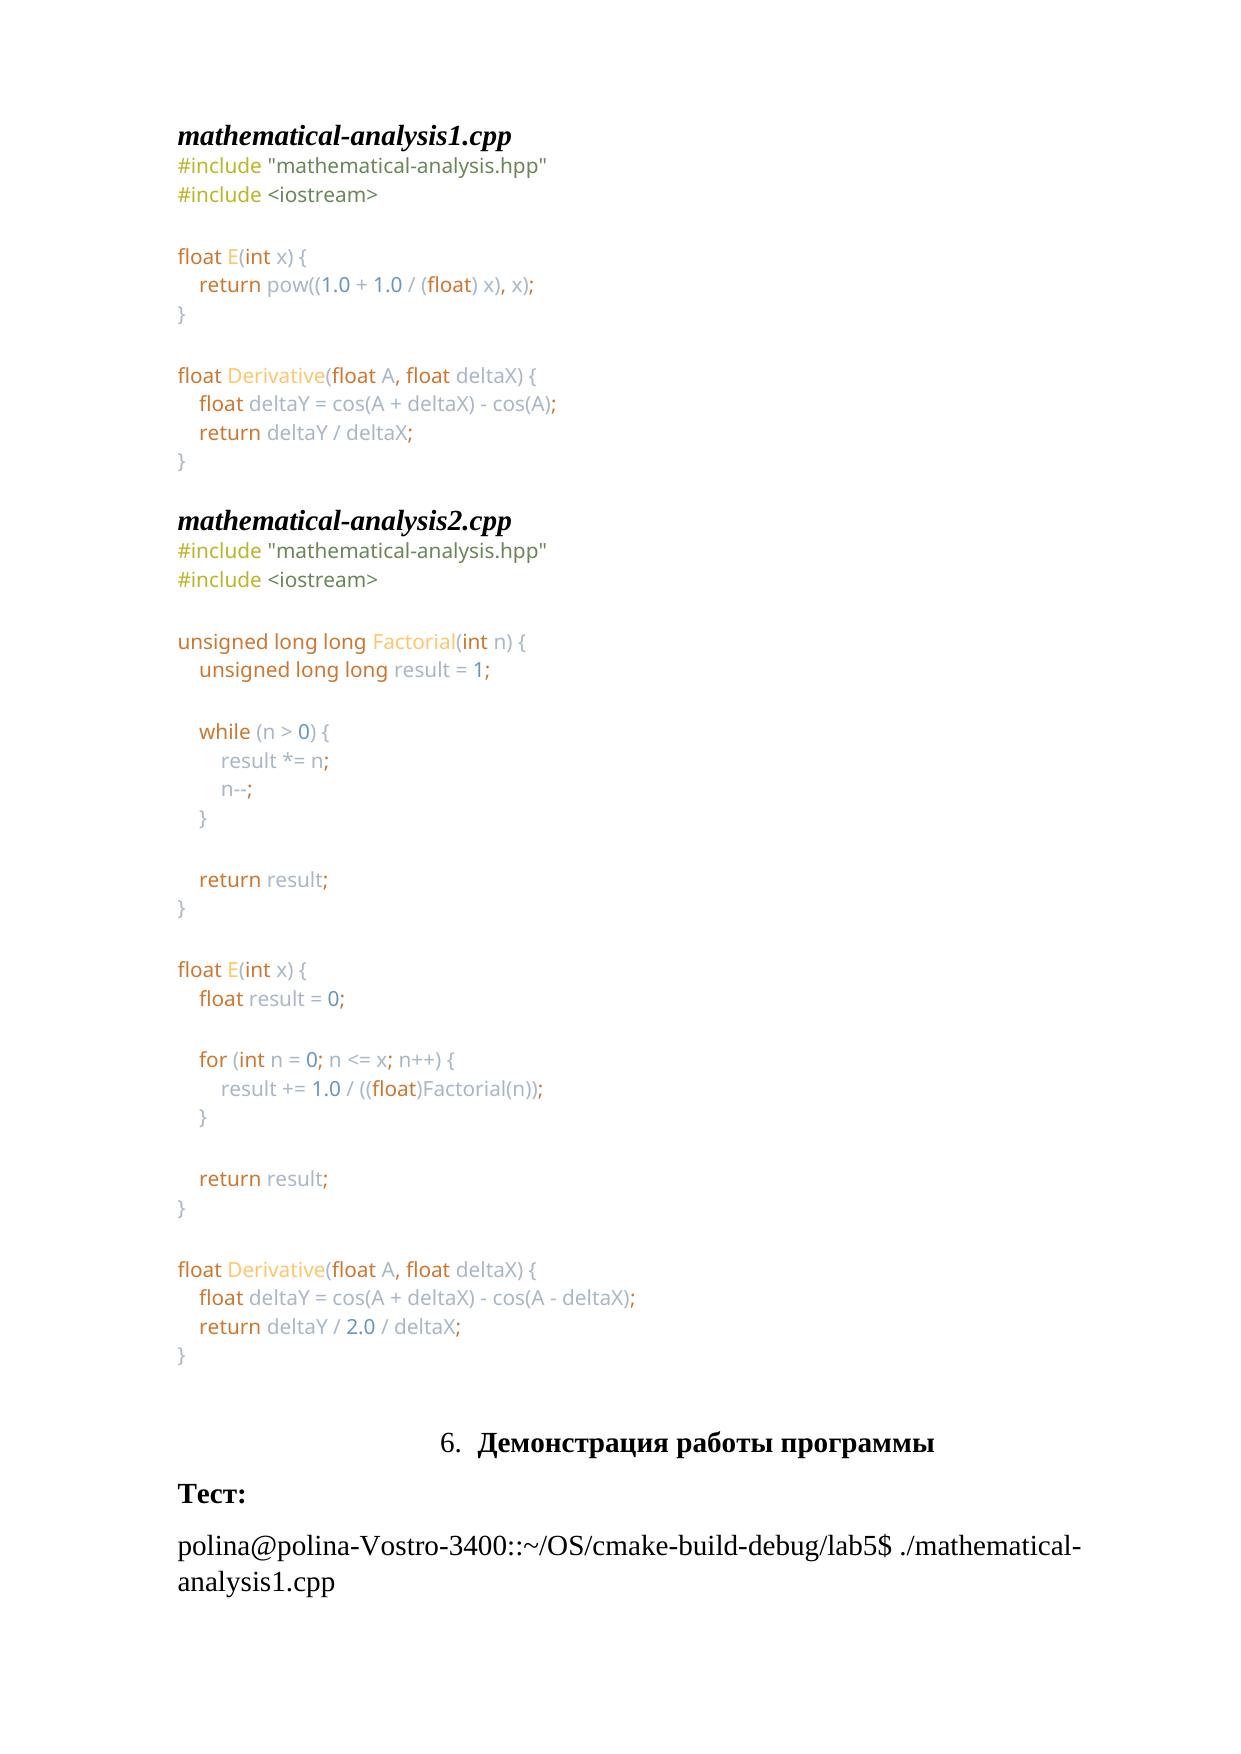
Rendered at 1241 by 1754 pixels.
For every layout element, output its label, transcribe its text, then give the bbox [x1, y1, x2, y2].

text polina@polina-Vostro-3400::~/OS/cmake-build-debug/lab5$ ./mathematical-analysis1.cpp [177, 1528, 1152, 1597]
text #include "mathematical-analysis.hpp" #include <iostream> float E(int x) { return pow((1.0 + 1.0 / (float) x), x); } float Derivative(float A, float deltaX) { float deltaY = cos(A + deltaX) - cos(A); return deltaY / deltaX; } [177, 152, 1152, 475]
list Демонстрация работы программы [440, 1425, 1152, 1458]
text #include "mathematical-analysis.hpp" #include <iostream> unsigned long long Factorial(int n) { unsigned long long result = 1; while (n > 0) { result *= n; n--; } return result; } float E(int x) { float result = 0; for (int n = 0; n <= x; n++) { result += 1.0 / ((float)Factorial(n)); } return result; } float Derivative(float A, float deltaX) { float deltaY = cos(A + deltaX) - cos(A - deltaX); return deltaY / 2.0 / deltaX; } [177, 537, 1152, 1369]
text mathematical-analysis2.cpp [177, 503, 1152, 537]
text Тест: [177, 1477, 1152, 1510]
text mathematical-analysis1.cpp [177, 118, 1152, 152]
